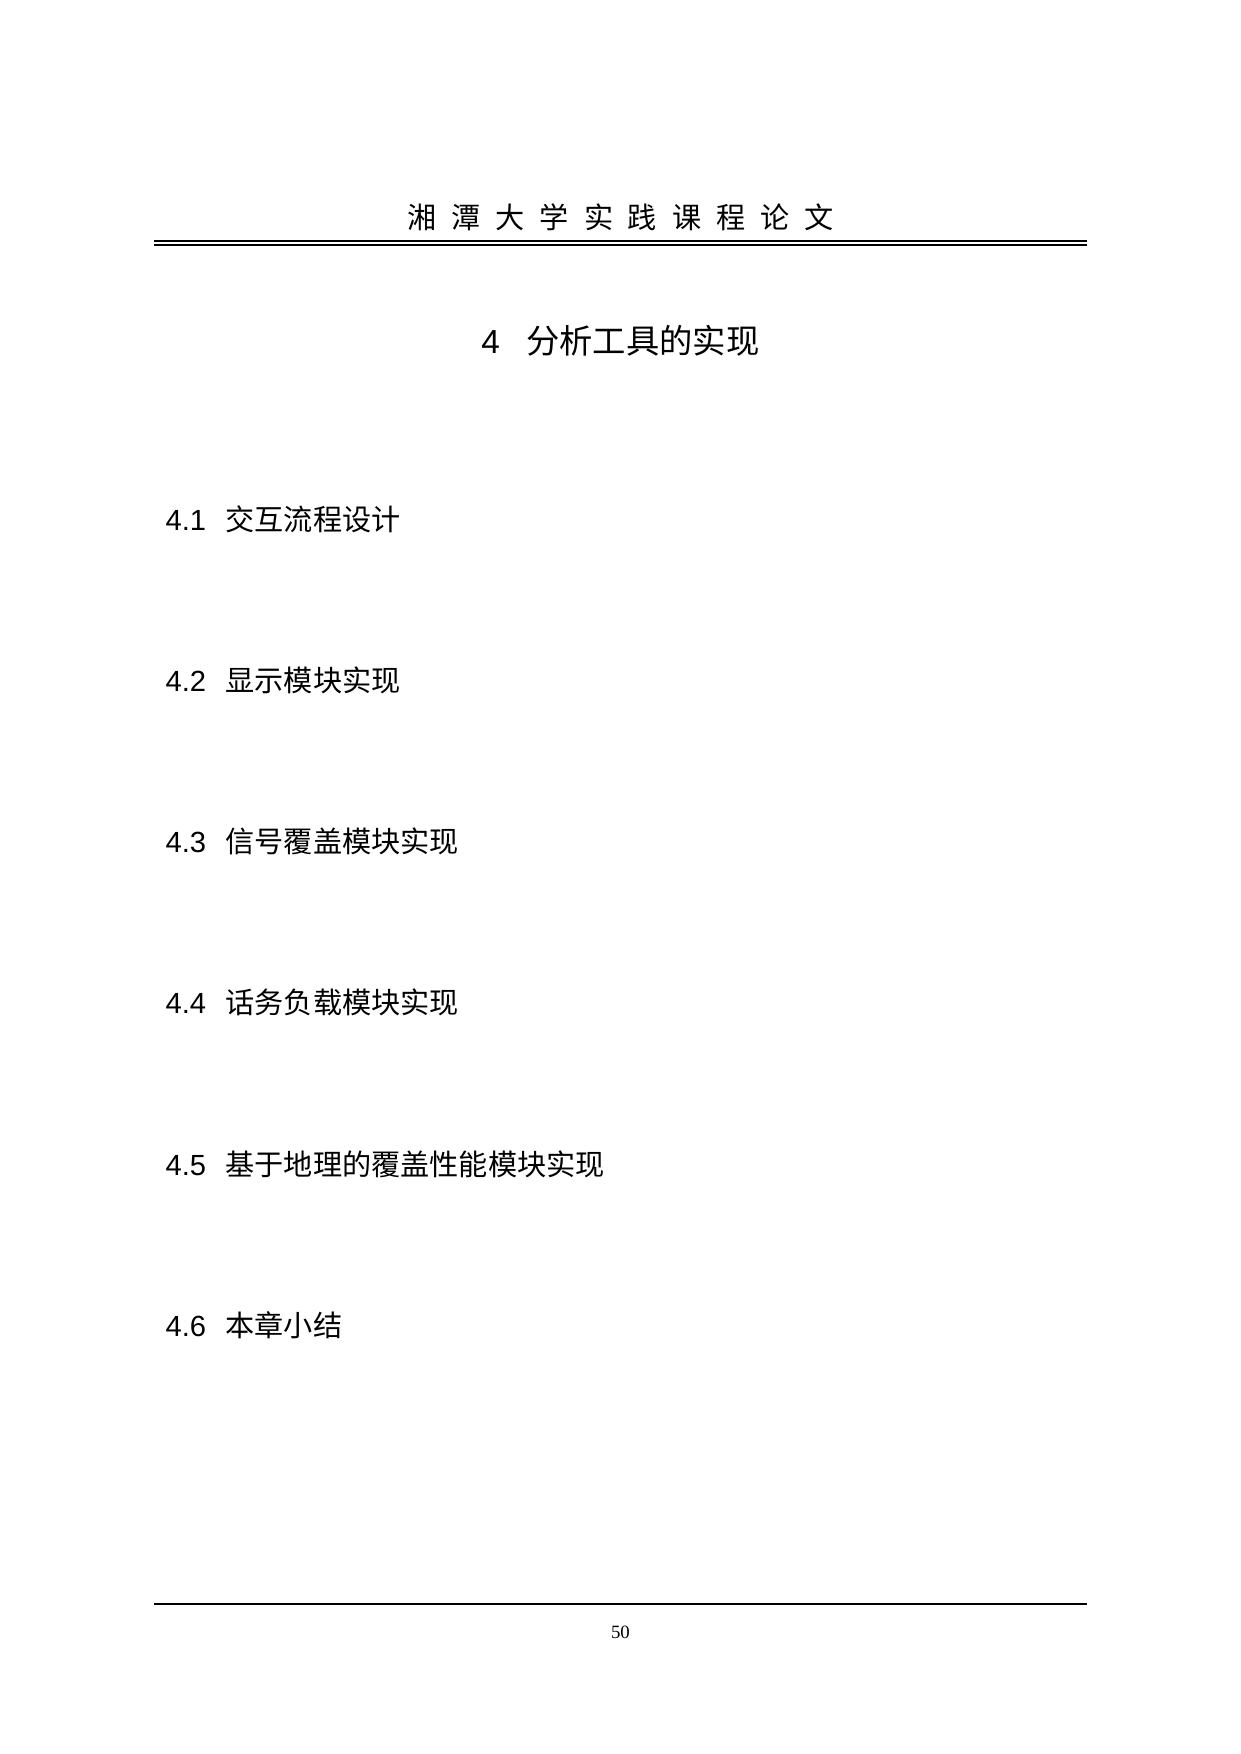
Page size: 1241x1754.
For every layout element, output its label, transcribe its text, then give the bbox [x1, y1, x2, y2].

subtitle 分析工具的实现 [165, 315, 1075, 363]
subtitle 交互流程设计 [165, 485, 1075, 550]
subtitle 话务负载模块实现 [165, 969, 1075, 1034]
subtitle 本章小结 [165, 1291, 1075, 1356]
subtitle 基于地理的覆盖性能模块实现 [165, 1130, 1075, 1195]
subtitle 显示模块实现 [165, 646, 1075, 711]
subtitle 信号覆盖模块实现 [165, 807, 1075, 872]
